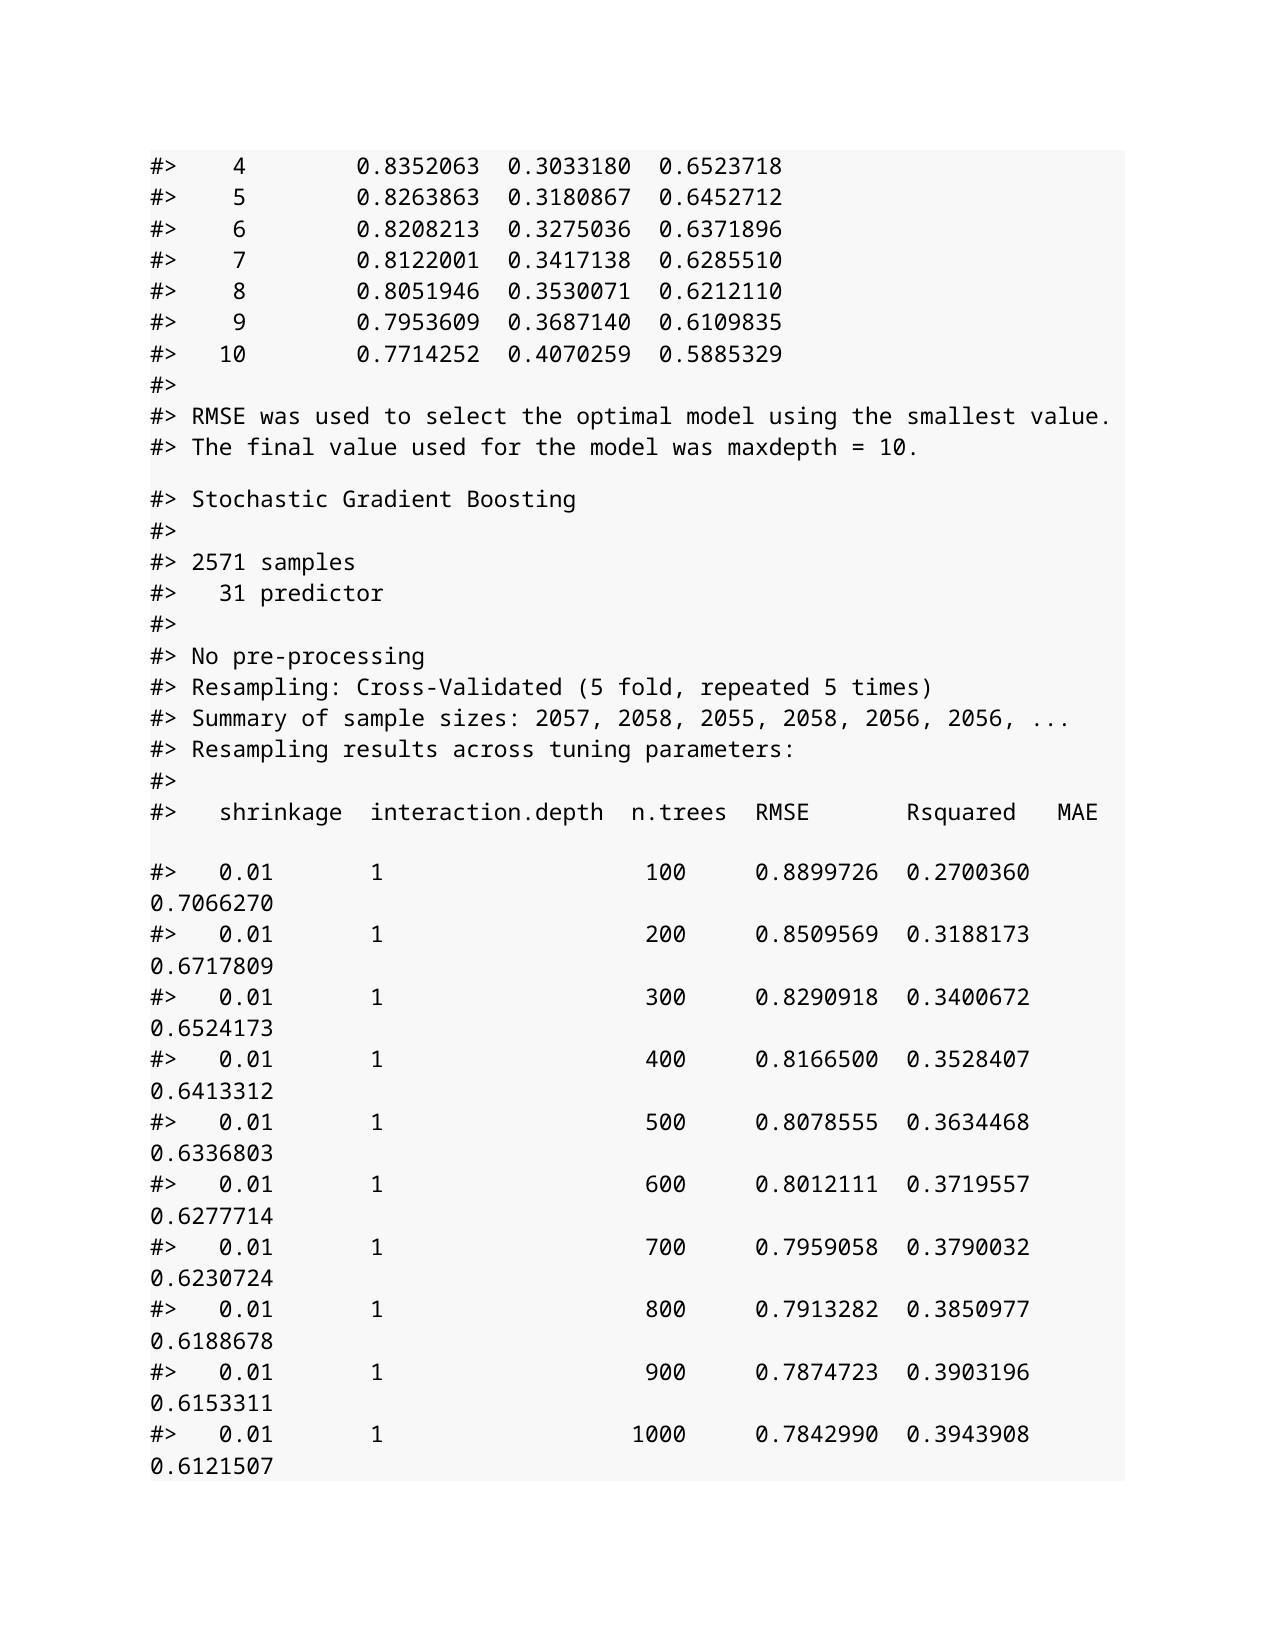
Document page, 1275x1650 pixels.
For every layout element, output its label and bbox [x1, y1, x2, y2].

text [150, 483, 1125, 1481]
text [150, 150, 1125, 462]
